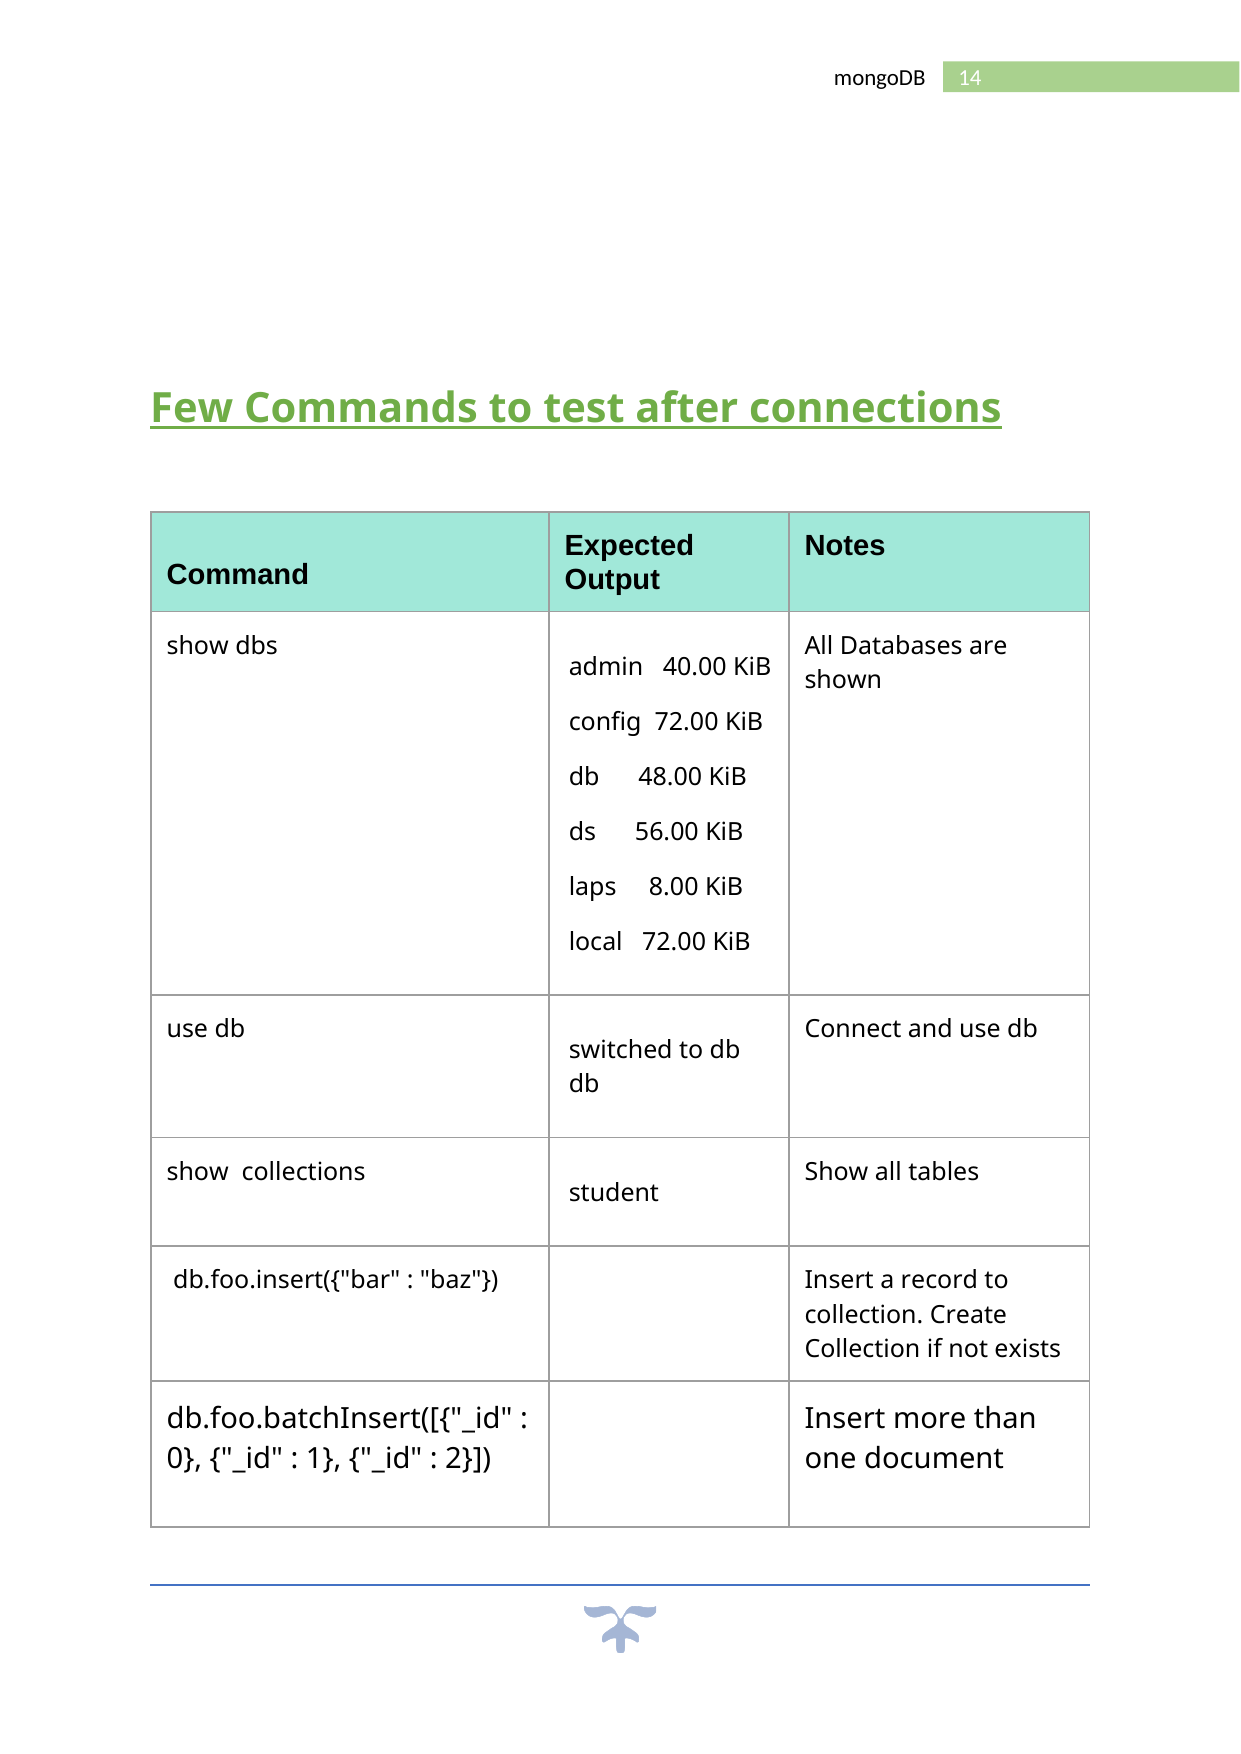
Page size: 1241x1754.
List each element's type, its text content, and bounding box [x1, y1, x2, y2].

table_cell Connect and use db [790, 996, 1089, 1136]
table_cell Show all tables [790, 1138, 1089, 1245]
table_cell All Databases are shown [790, 612, 1089, 994]
table_cell show dbs [152, 612, 548, 994]
table_cell student [550, 1138, 788, 1245]
table_cell Insert a record to collection. Create Collection if not exists [790, 1247, 1089, 1380]
table_header Expected Output [550, 513, 788, 611]
table_cell use db [152, 996, 548, 1136]
table_cell [550, 1382, 788, 1526]
table_cell switched to db db [550, 996, 788, 1136]
table_cell show collections [152, 1138, 548, 1245]
table_cell db.foo.insert({"bar" : "baz"}) [152, 1247, 548, 1380]
table_cell db.foo.batchInsert([{"_id" : 0}, {"_id" : 1}, {"_id" : 2}]) [152, 1382, 548, 1526]
table_cell [550, 1247, 788, 1380]
table_cell Insert more than one document [790, 1382, 1089, 1526]
table_header Command [152, 513, 548, 611]
table_cell admin 40.00 KiB config 72.00 KiB db 48.00 KiB ds 56.00 KiB laps 8.00 KiB local 72.00 KiB [550, 612, 788, 994]
text Few Commands to test after connections [150, 378, 1090, 435]
table_header Notes [790, 513, 1089, 611]
